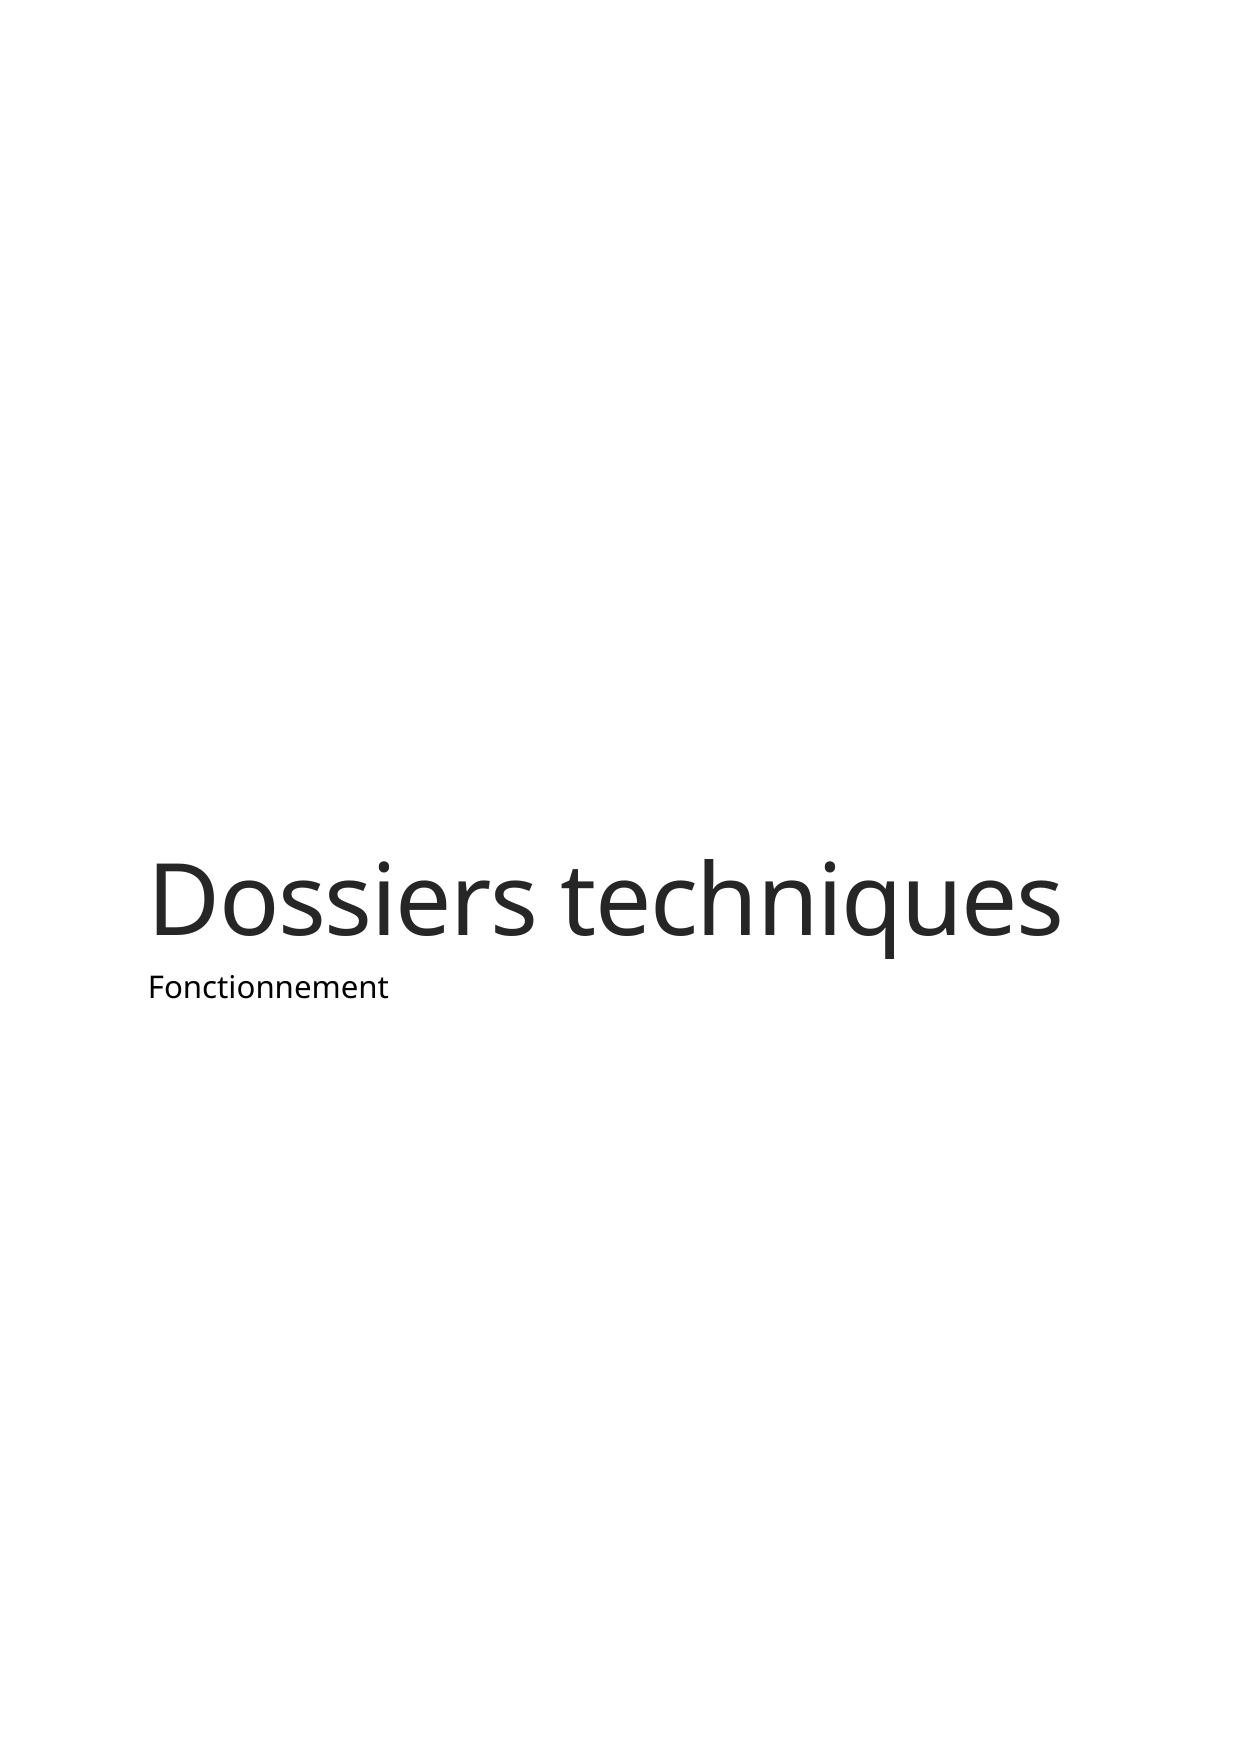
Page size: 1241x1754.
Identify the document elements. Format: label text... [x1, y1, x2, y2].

subtitle Fonctionnement [148, 965, 1093, 1008]
title Dossiers techniques [148, 829, 1093, 965]
